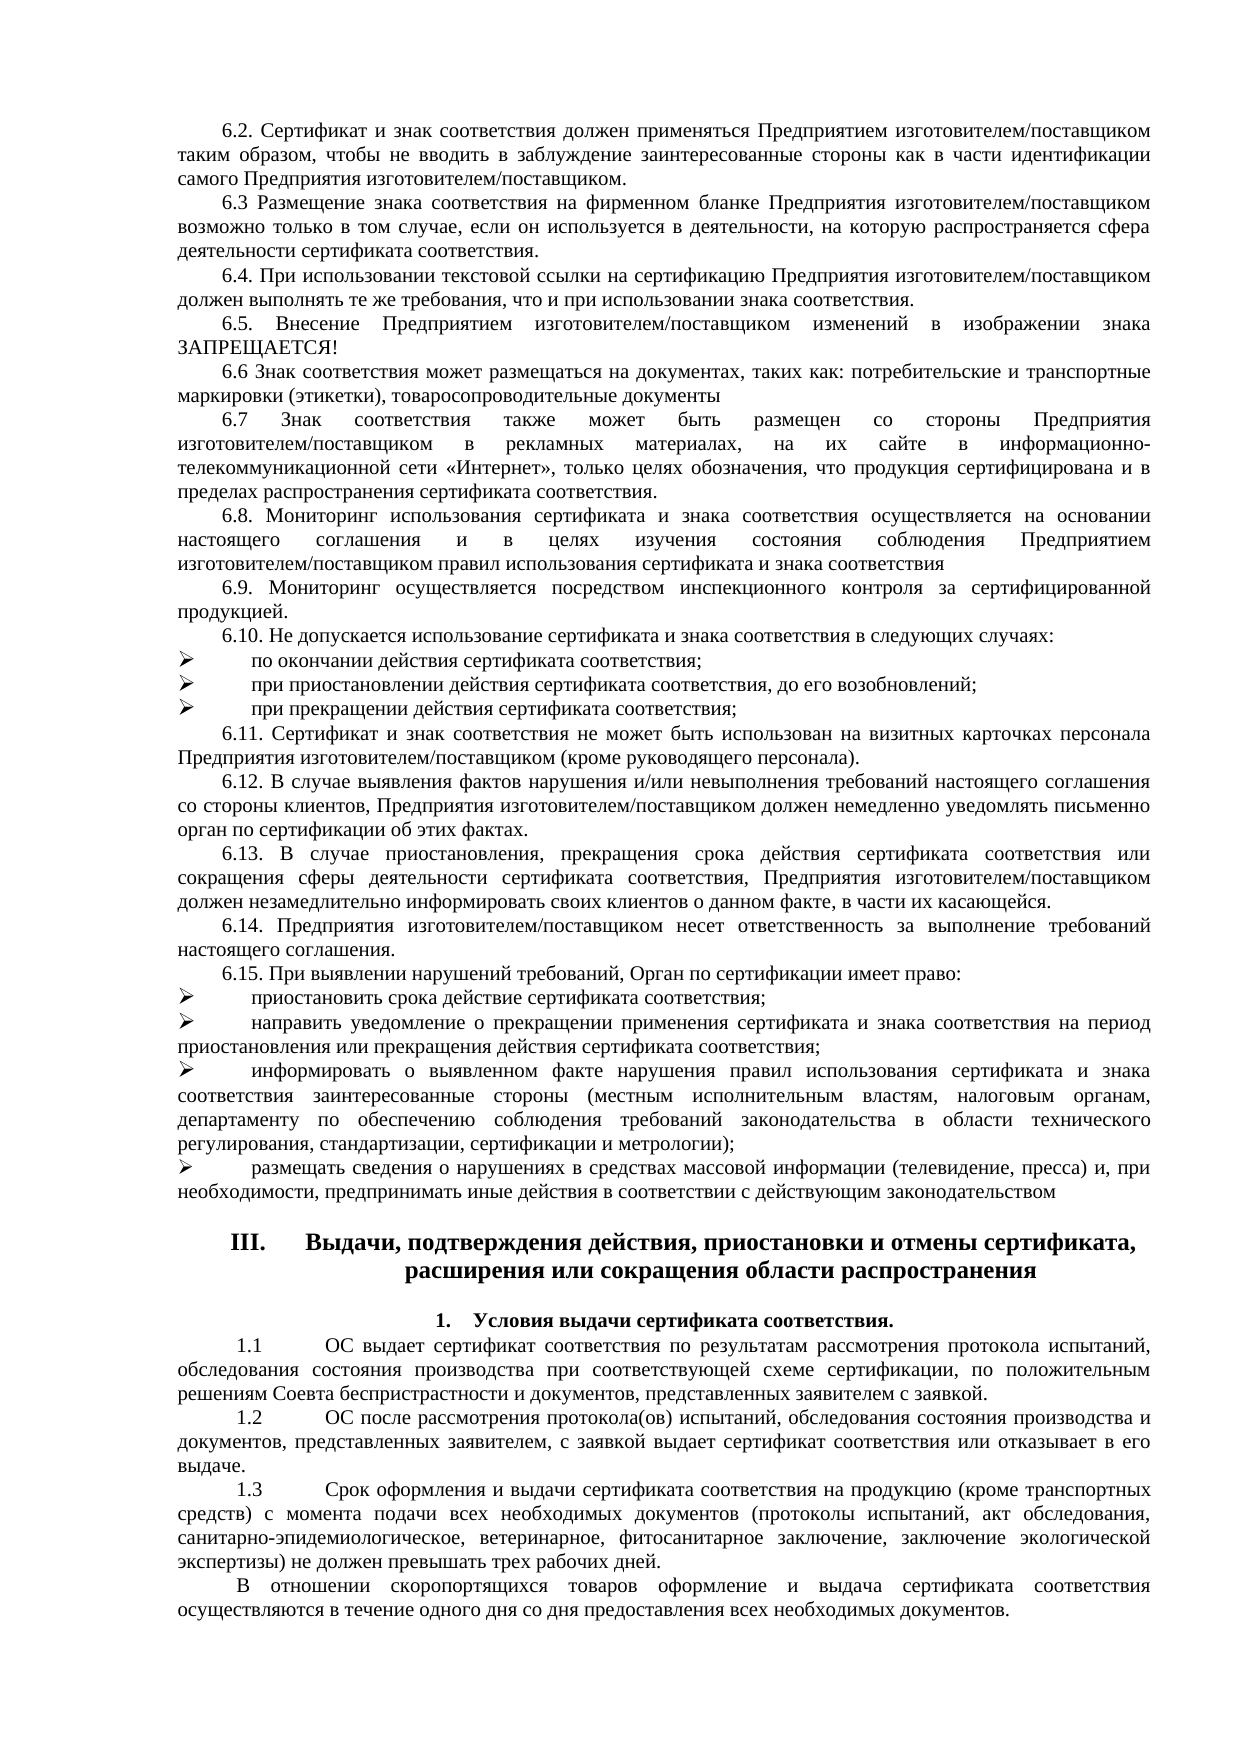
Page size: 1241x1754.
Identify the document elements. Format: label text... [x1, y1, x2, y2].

list приостановить срока действие сертификата соответствия; [177, 985, 1152, 1010]
text 6.14. Предприятия изготовителем/поставщиком несет ответственность за выполнение требований настоящего соглашения. [177, 913, 1152, 961]
list по окончании действия сертификата соответствия; [177, 647, 1152, 672]
list при прекращении действия сертификата соответствия; [177, 696, 1152, 721]
text 6.5. Внесение Предприятием изготовителем/поставщиком изменений в изображении знака ЗАПРЕЩАЕТСЯ! [177, 311, 1152, 359]
text 6.10. Не допускается использование сертификата и знака соответствия в следующих случаях: [177, 623, 1152, 647]
list информировать о выявленном факте нарушения правил использования сертификата и знака соответствия заинтересованные стороны (местным исполнительным властям, налоговым органам, департаменту по обеспечению соблюдения требований законодательства в области технического регулирования, стандартизации, сертификации и метрологии); [177, 1058, 1152, 1155]
text 6.15. При выявлении нарушений требований, Орган по сертификации имеет право: [177, 961, 1152, 985]
text 6.7 Знак соответствия также может быть размещен со стороны Предприятия изготовителем/поставщиком в рекламных материалах, на их сайте в информационно-телекоммуникационной сети «Интернет», только целях обозначения, что продукция сертифицирована и в пределах распространения сертификата соответствия. [177, 407, 1152, 503]
text 6.8. Мониторинг использования сертификата и знака соответствия осуществляется на основании настоящего соглашения и в целях изучения состояния соблюдения Предприятием изготовителем/поставщиком правил использования сертификата и знака соответствия [177, 503, 1152, 575]
list ОС после рассмотрения протокола(ов) испытаний, обследования состояния производства и документов, представленных заявителем, с заявкой выдает сертификат соответствия или отказывает в его выдаче. [177, 1405, 1152, 1477]
list ОС выдает сертификат соответствия по результатам рассмотрения протокола испытаний, обследования состояния производства при соответствующей схеме сертификации, по положительным решениям Соевта беспристрастности и документов, представленных заявителем с заявкой. [177, 1332, 1152, 1405]
list Условия выдачи сертификата соответствия. [177, 1308, 1152, 1332]
text 6.6 Знак соответствия может размещаться на документах, таких как: потребительские и транспортные маркировки (этикетки), товаросопроводительные документы [177, 359, 1152, 407]
list при приостановлении действия сертификата соответствия, до его возобновлений; [177, 672, 1152, 696]
text 6.3 Размещение знака соответствия на фирменном бланке Предприятия изготовителем/поставщиком возможно только в том случае, если он используется в деятельности, на которую распространяется сфера деятельности сертификата соответствия. [177, 190, 1152, 262]
text 6.12. В случае выявления фактов нарушения и/или невыполнения требований настоящего соглашения со стороны клиентов, Предприятия изготовителем/поставщиком должен немедленно уведомлять письменно орган по сертификации об этих фактах. [177, 769, 1152, 841]
list направить уведомление о прекращении применения сертификата и знака соответствия на период приостановления или прекращения действия сертификата соответствия; [177, 1010, 1152, 1058]
text 6.2. Сертификат и знак соответствия должен применяться Предприятием изготовителем/поставщиком таким образом, чтобы не вводить в заблуждение заинтересованные стороны как в части идентификации самого Предприятия изготовителем/поставщиком. [177, 118, 1152, 190]
text В отношении скоропортящихся товаров оформление и выдача сертификата соответствия осуществляются в течение одного дня со дня предоставления всех необходимых документов. [177, 1573, 1152, 1621]
list размещать сведения о нарушениях в средствах массовой информации (телевидение, пресса) и, при необходимости, предпринимать иные действия в соответствии с действующим законодательством [177, 1155, 1152, 1203]
text 6.4. При использовании текстовой ссылки на сертификацию Предприятия изготовителем/поставщиком должен выполнять те же требования, что и при использовании знака соответствия. [177, 262, 1152, 311]
text 6.13. В случае приостановления, прекращения срока действия сертификата соответствия или сокращения сферы деятельности сертификата соответствия, Предприятия изготовителем/поставщиком должен незамедлительно информировать своих клиентов о данном факте, в части их касающейся. [177, 841, 1152, 913]
list Выдачи, подтверждения действия, приостановки и отмены сертификата, расширения или сокращения области распространения [215, 1227, 1152, 1284]
text 6.11. Сертификат и знак соответствия не может быть использован на визитных карточках персонала Предприятия изготовителем/поставщиком (кроме руководящего персонала). [177, 721, 1152, 769]
text 6.9. Мониторинг осуществляется посредством инспекционного контроля за сертифицированной продукцией. [177, 575, 1152, 623]
list Срок оформления и выдачи сертификата соответствия на продукцию (кроме транспортных средств) с момента подачи всех необходимых документов (протоколы испытаний, акт обследования, санитарно-эпидемиологическое, ветеринарное, фитосанитарное заключение, заключение экологической экспертизы) не должен превышать трех рабочих дней. [177, 1477, 1152, 1573]
